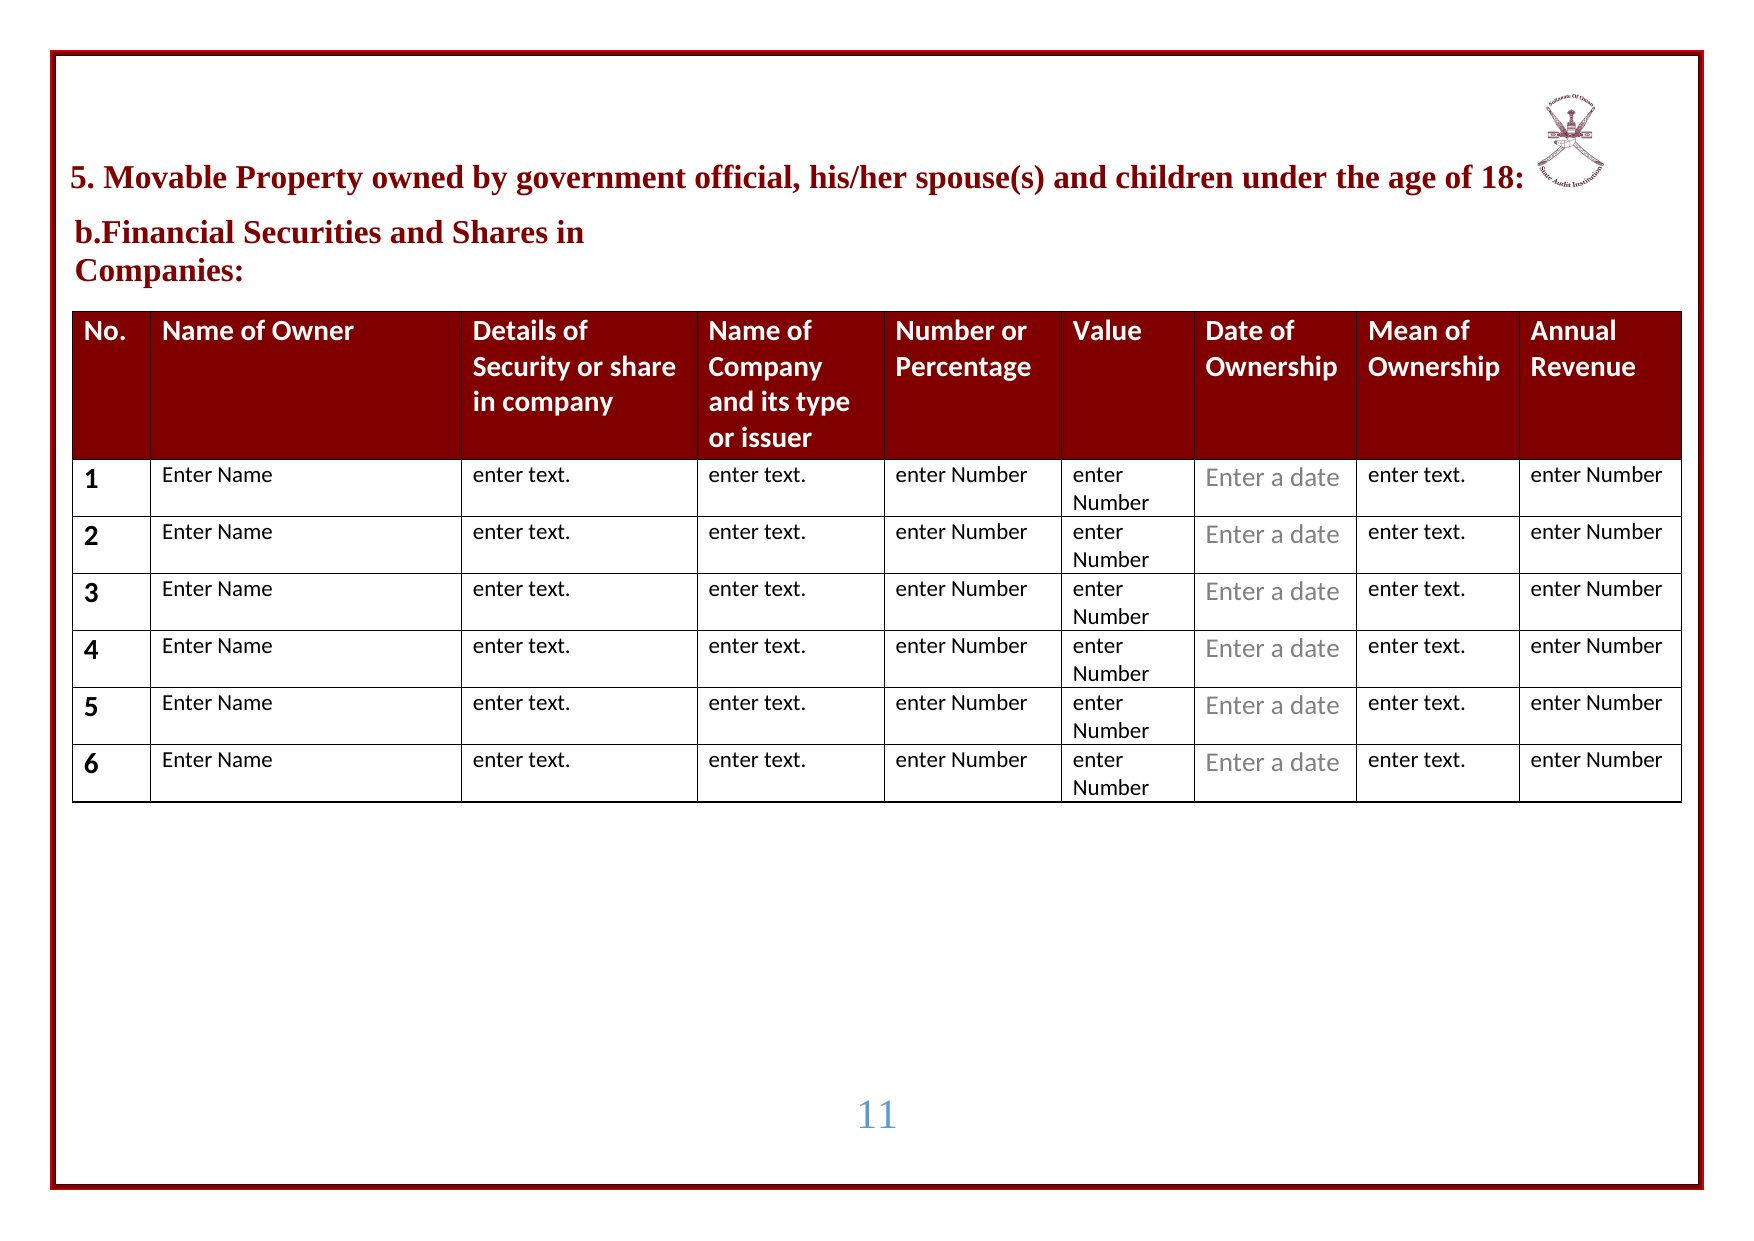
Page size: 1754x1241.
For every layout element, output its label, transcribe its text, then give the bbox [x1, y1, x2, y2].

table_cell 1 [73, 460, 150, 516]
table_header No. [73, 312, 150, 459]
table_header Number or Percentage [885, 312, 1061, 459]
table_cell 5 [73, 688, 150, 744]
table_cell 4 [73, 631, 150, 687]
table_header Name of Company and its type or issuer [698, 312, 884, 459]
table_header Value [1062, 312, 1194, 459]
table_header Annual Revenue [1520, 312, 1681, 459]
table_cell 6 [73, 745, 150, 801]
table_header Details of Security or share in company [462, 312, 697, 459]
table_cell 3 [73, 574, 150, 630]
table_header Mean of Ownership [1357, 312, 1519, 459]
table_cell 2 [73, 517, 150, 573]
picture [1537, 94, 1604, 187]
table_header Date of Ownership [1195, 312, 1356, 459]
table_header Name of Owner [151, 312, 461, 459]
